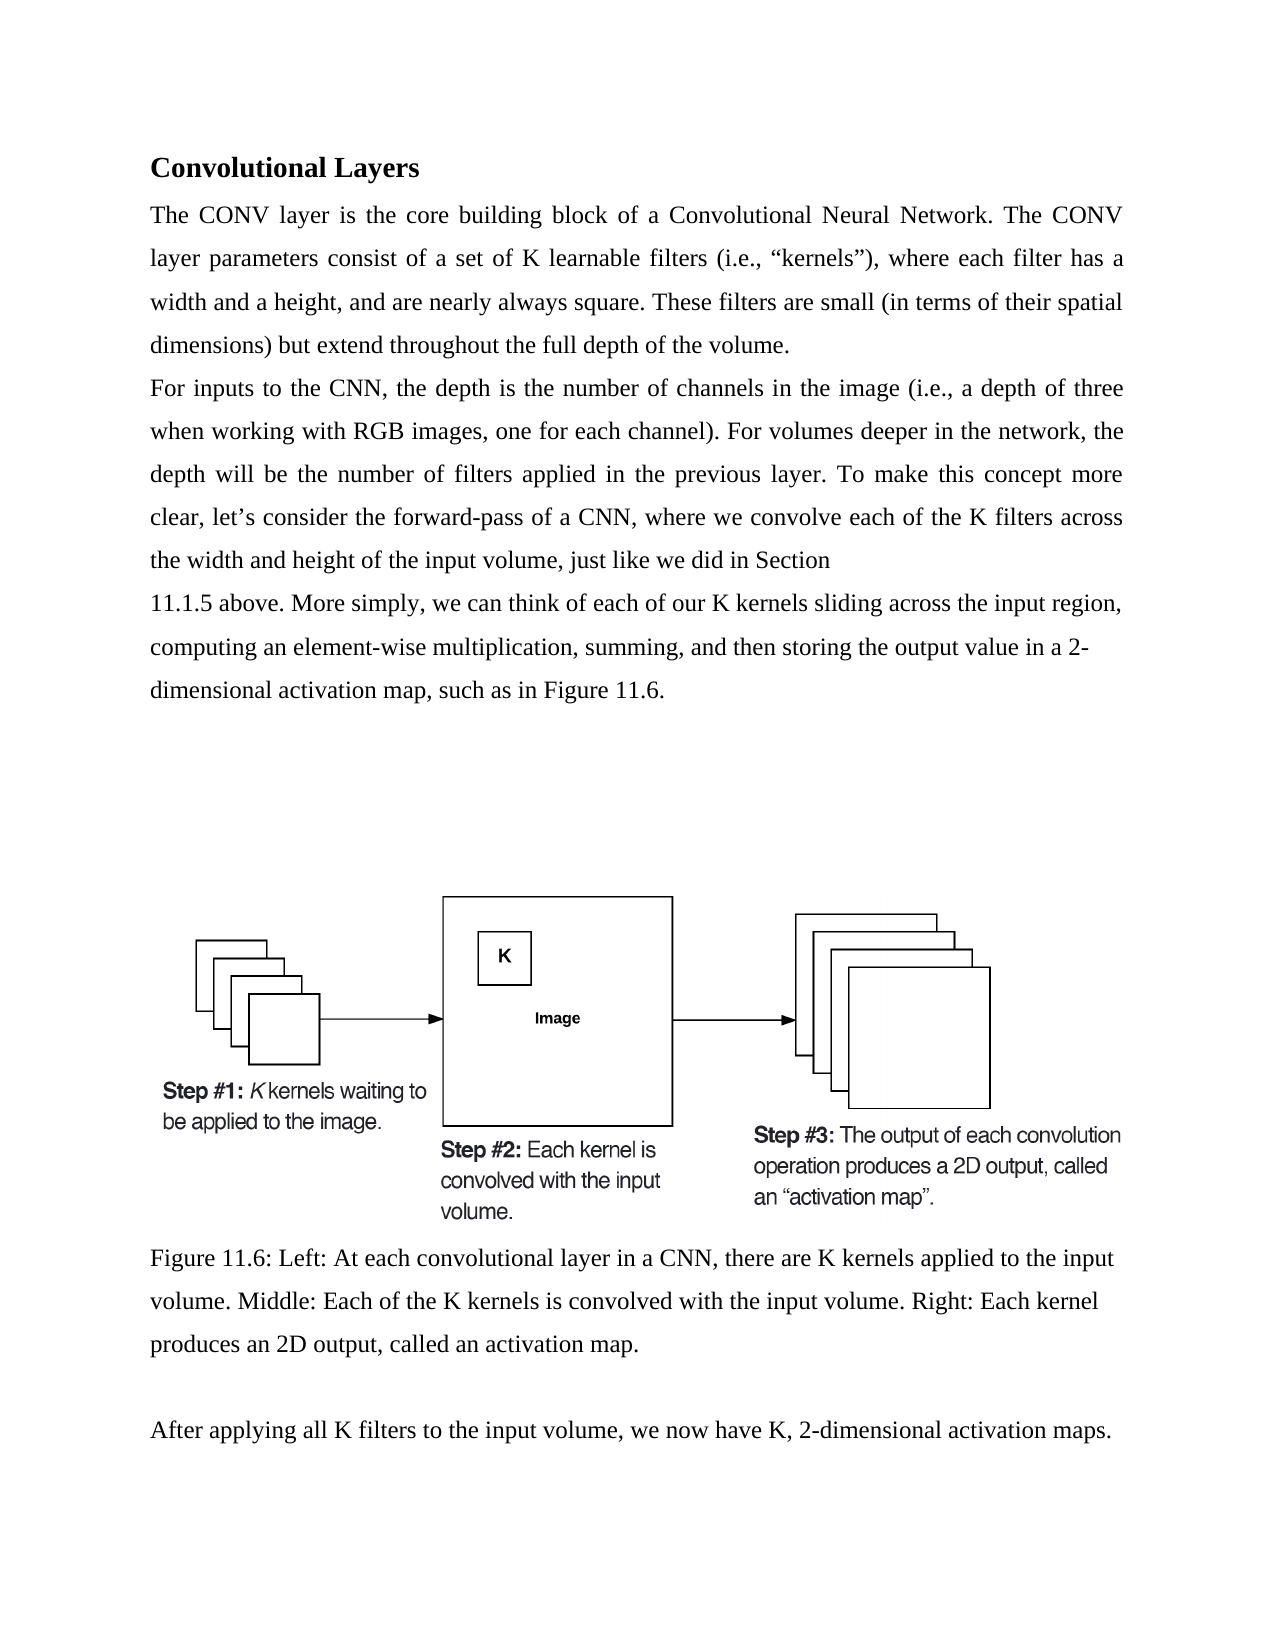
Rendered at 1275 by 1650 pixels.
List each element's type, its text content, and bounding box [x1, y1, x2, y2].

text 11.1.5 above. More simply, we can think of each of our K kernels sliding across the input region, [150, 588, 1125, 617]
text After applying all K filters to the input volume, we now have K, 2-dimensional activation maps. [150, 1416, 1125, 1444]
text dimensional activation map, such as in Figure 11.6. [150, 675, 1125, 703]
text volume. Middle: Each of the K kernels is convolved with the input volume. Right: Each kernel [150, 1286, 1125, 1315]
text produces an 2D output, called an activation map. [150, 1329, 1125, 1358]
text The CONV layer is the core building block of a Convolutional Neural Network. The CONV layer parameters consist of a set of K learnable filters (i.e., “kernels”), where each filter has a width and a height, and are nearly always square. These filters are small (in terms of their spatial dimensions) but extend throughout the full depth of the volume. [150, 200, 1125, 358]
text For inputs to the CNN, the depth is the number of channels in the image (i.e., a depth of three when working with RGB images, one for each channel). For volumes deeper in the network, the depth will be the number of filters applied in the previous layer. To make this concept more clear, let’s consider the forward-pass of a CNN, where we convolve each of the K filters across the width and height of the input volume, just like we did in Section [150, 373, 1125, 574]
text Figure 11.6: Left: At each convolutional layer in a CNN, there are K kernels applied to the input [150, 1243, 1125, 1272]
text computing an element-wise multiplication, summing, and then storing the output value in a 2- [150, 632, 1125, 660]
text Convolutional Layers [150, 150, 1125, 183]
